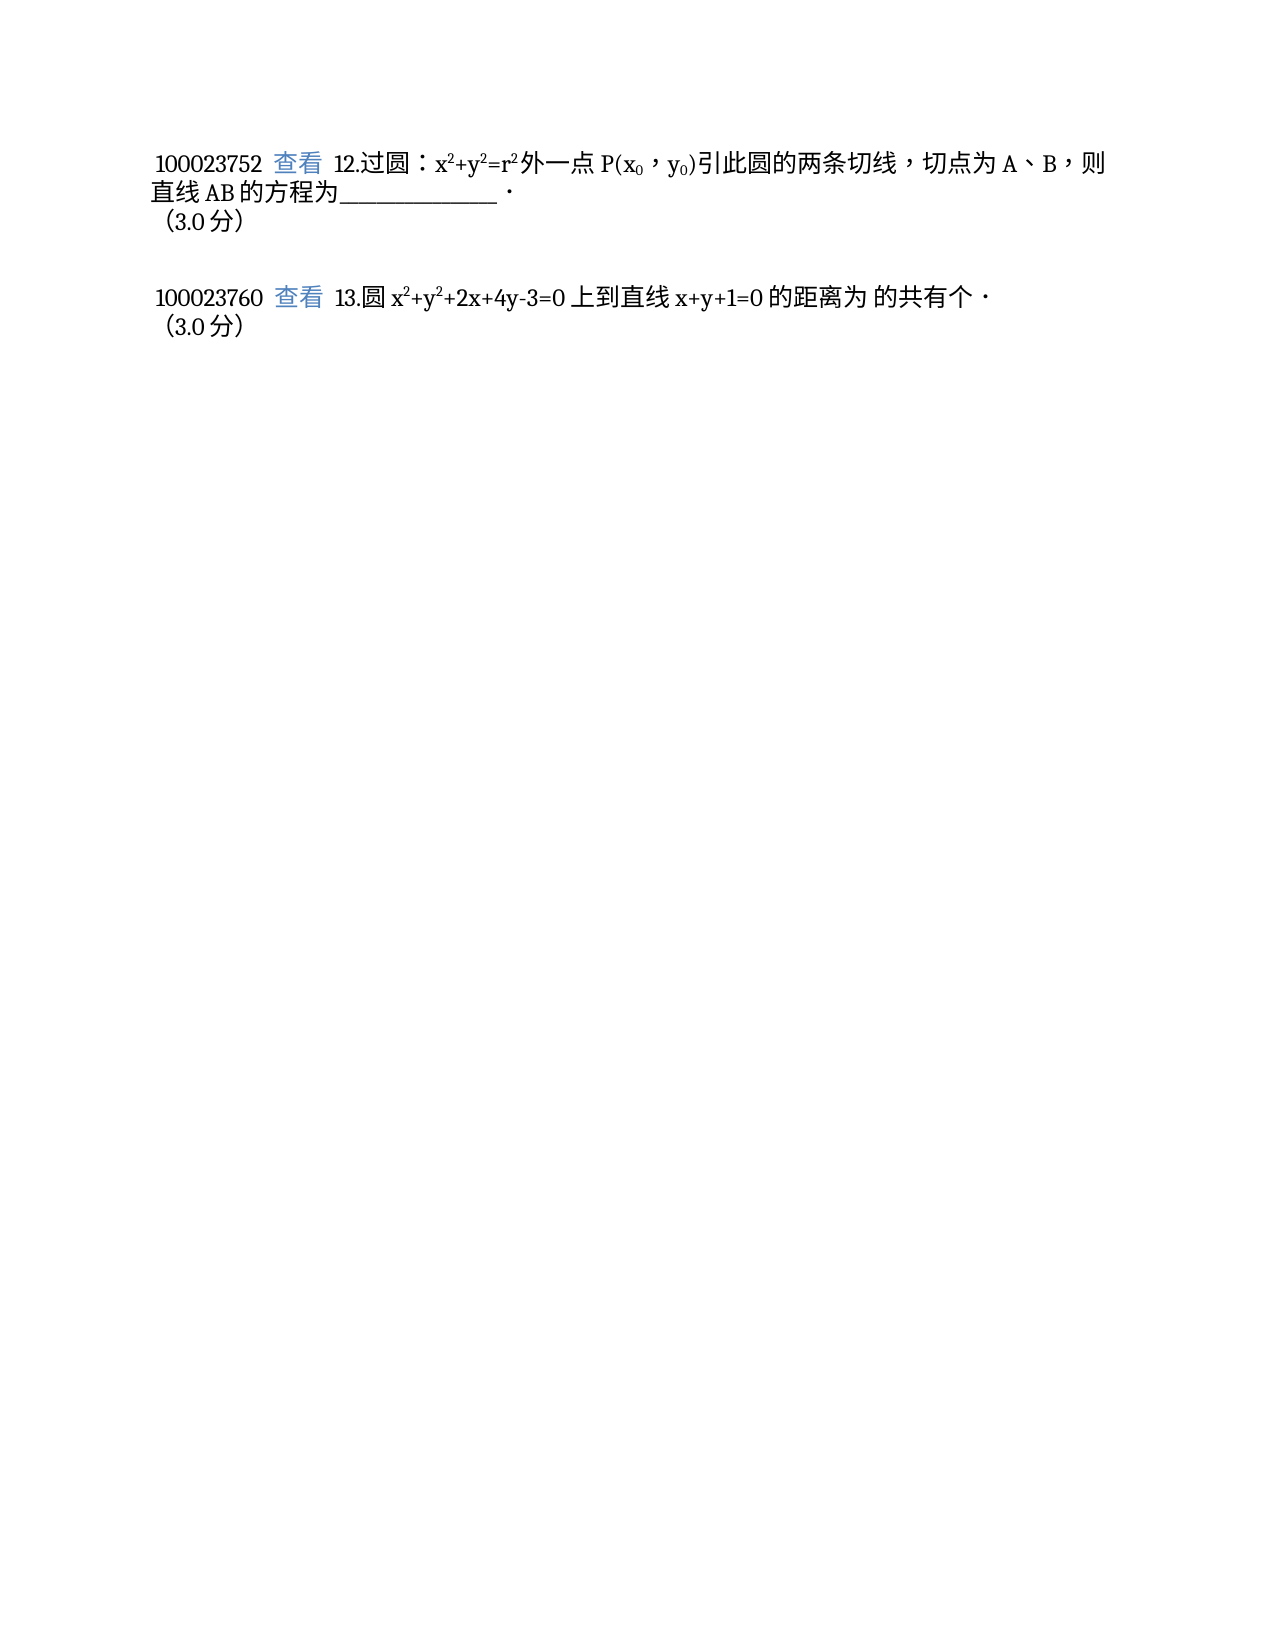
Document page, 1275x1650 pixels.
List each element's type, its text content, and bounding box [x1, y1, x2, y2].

text 100023752 查看 12.过圆：x2+y2=r2外一点P(x0，y0)引此圆的两条切线，切点为A、B，则直线AB的方程为_________________． （3.0分） [150, 150, 1125, 265]
text 100023760 查看 13.圆x2+y2+2x+4y-3=0上到直线x+y+1=0的距离为 的共有个． （3.0分） [150, 284, 1125, 370]
